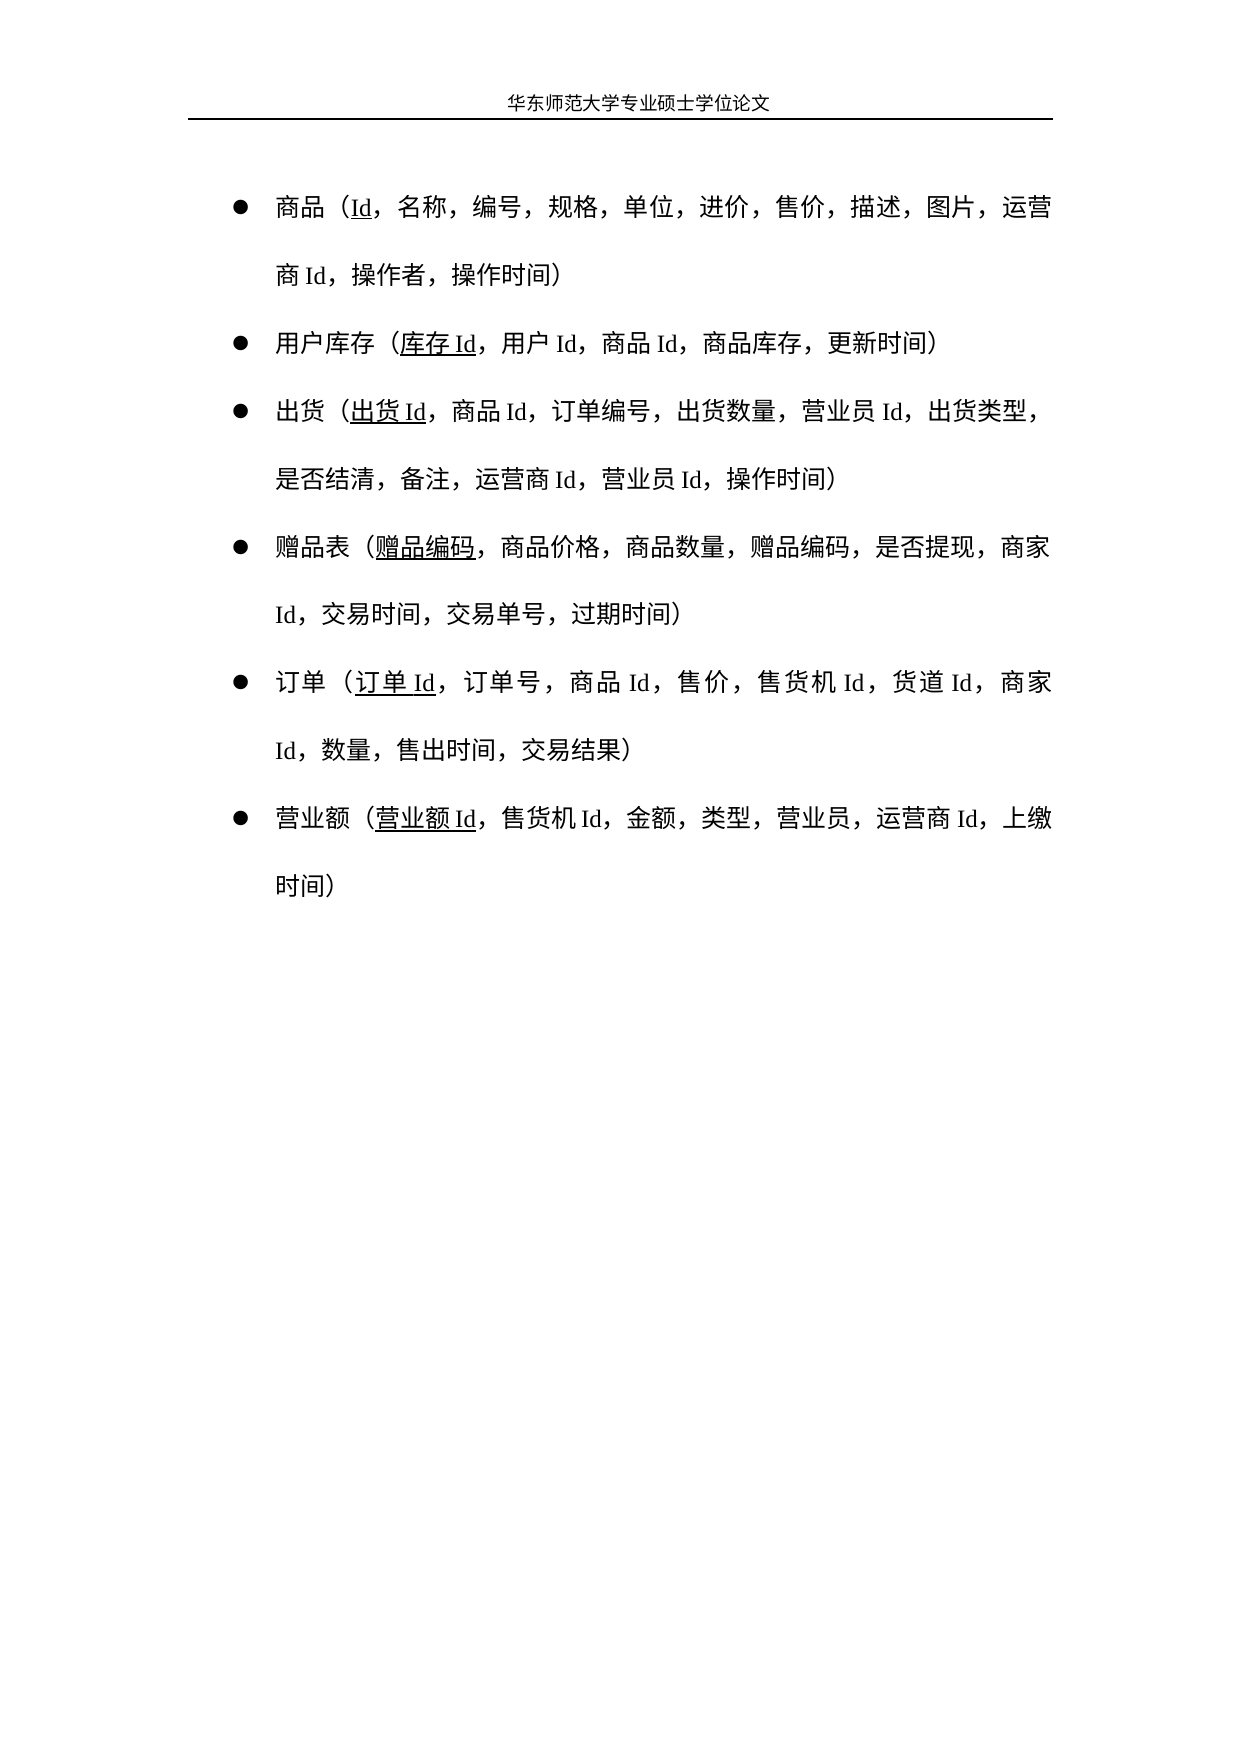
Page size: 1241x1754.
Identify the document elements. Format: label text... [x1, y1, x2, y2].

list 用户库存（库存Id，用户Id，商品Id，商品库存，更新时间） [231, 307, 1053, 375]
list 订单（订单Id，订单号，商品Id，售价，售货机Id，货道Id，商家Id，数量，售出时间，交易结果） [231, 647, 1053, 783]
list 赠品表（赠品编码，商品价格，商品数量，赠品编码，是否提现，商家Id，交易时间，交易单号，过期时间） [231, 511, 1053, 647]
list 营业额（营业额Id，售货机Id，金额，类型，营业员，运营商Id，上缴时间） [231, 783, 1053, 919]
list 商品（Id，名称，编号，规格，单位，进价，售价，描述，图片，运营商Id，操作者，操作时间） [231, 172, 1053, 307]
list 出货（出货Id，商品Id，订单编号，出货数量，营业员Id，出货类型，是否结清，备注，运营商Id，营业员Id，操作时间） [231, 375, 1053, 511]
